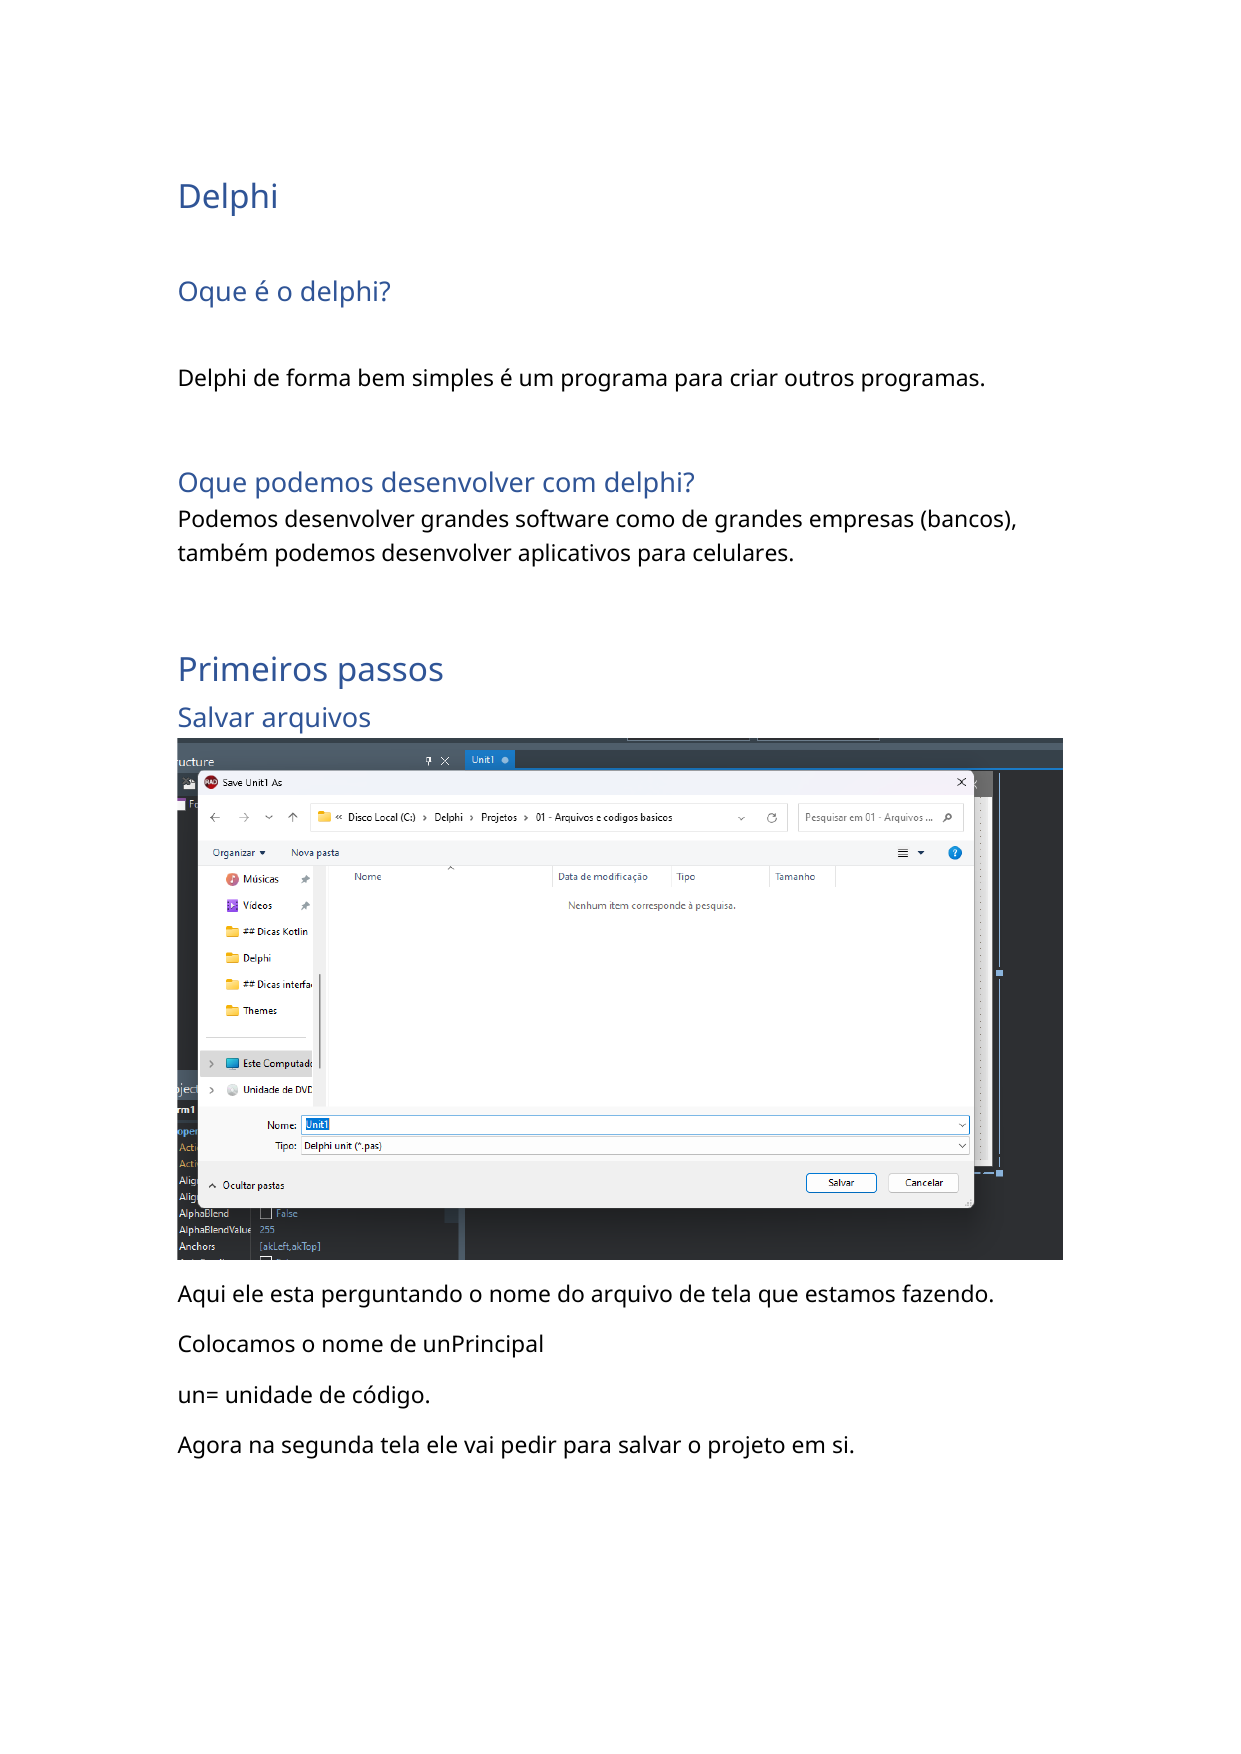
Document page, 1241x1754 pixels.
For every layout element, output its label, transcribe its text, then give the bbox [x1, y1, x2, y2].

subtitle Primeiros passos [177, 646, 1063, 691]
subtitle Salvar arquivos [177, 699, 1063, 736]
text Podemos desenvolver grandes software como de grandes empresas (bancos), também podemos desenvolver aplicativos para celulares. [177, 503, 1063, 568]
subtitle Oque é o delphi? [177, 272, 1063, 309]
subtitle Delphi [177, 173, 1063, 218]
text Colocamos o nome de unPrincipal [177, 1328, 1063, 1360]
text Agora na segunda tela ele vai pedir para salvar o projeto em si. [177, 1429, 1063, 1461]
text un= unidade de código. [177, 1379, 1063, 1410]
picture [177, 738, 1063, 1260]
subtitle Oque podemos desenvolver com delphi? [177, 463, 1063, 500]
text Aqui ele esta perguntando o nome do arquivo de tela que estamos fazendo. [177, 1278, 1063, 1309]
text Delphi de forma bem simples é um programa para criar outros programas. [177, 362, 1063, 393]
